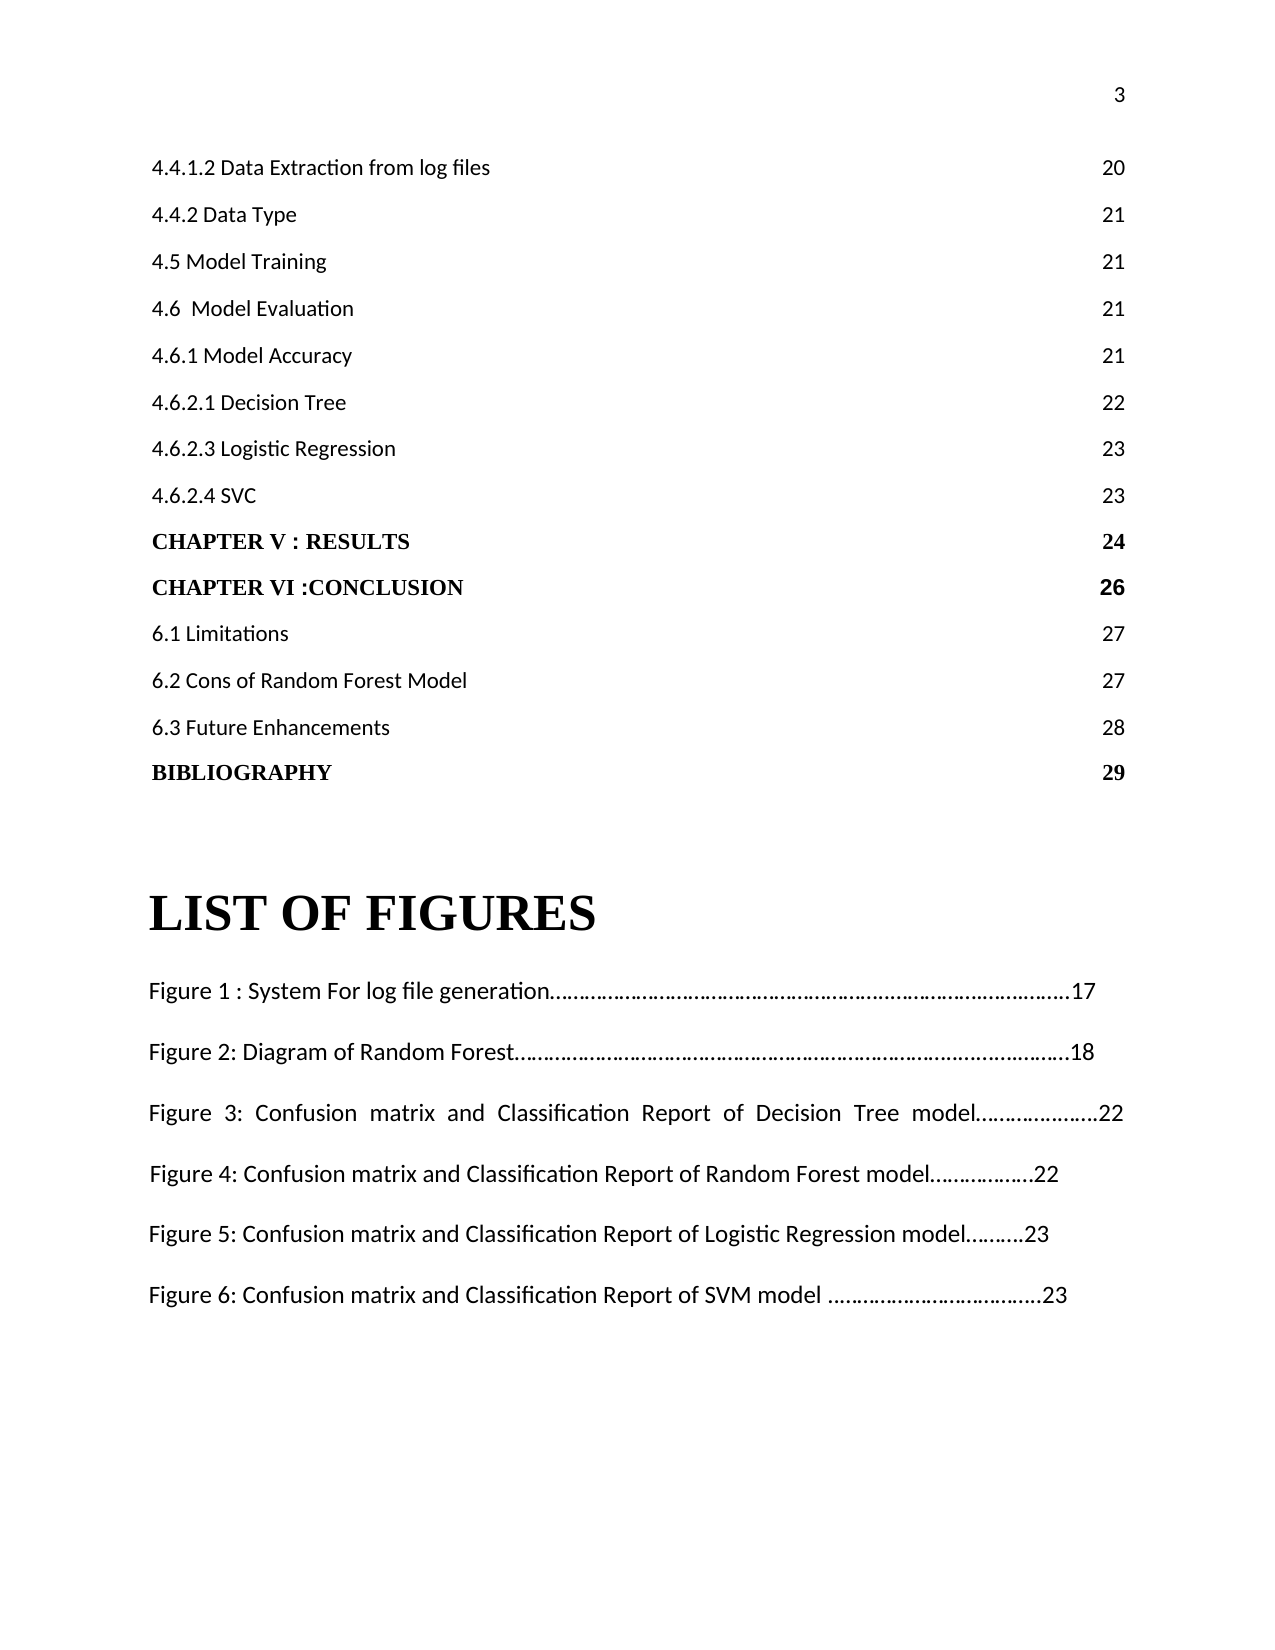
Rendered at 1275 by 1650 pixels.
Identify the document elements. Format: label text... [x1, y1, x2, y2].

text Figure 3: Confusion matrix and Classification Report of Decision Tree model…………..…….22 Figure 4: Confusion matrix and Classification Report of Random Forest model………………22 [148, 1097, 1125, 1188]
text Figure 5: Confusion matrix and Classification Report of Logistic Regression model……….23 [148, 1218, 1125, 1249]
subtitle LIST OF FIGURES [148, 882, 1125, 942]
text Figure 1 : System For log file generation…………………………………………………..…………….…….……..17 [148, 975, 1125, 1006]
text Figure 6: Confusion matrix and Classification Report of SVM model ..……………………………..23 [148, 1279, 1125, 1310]
text Figure 2: Diagram of Random Forest…………………………………………………………………..…...….………18 [148, 1036, 1125, 1067]
